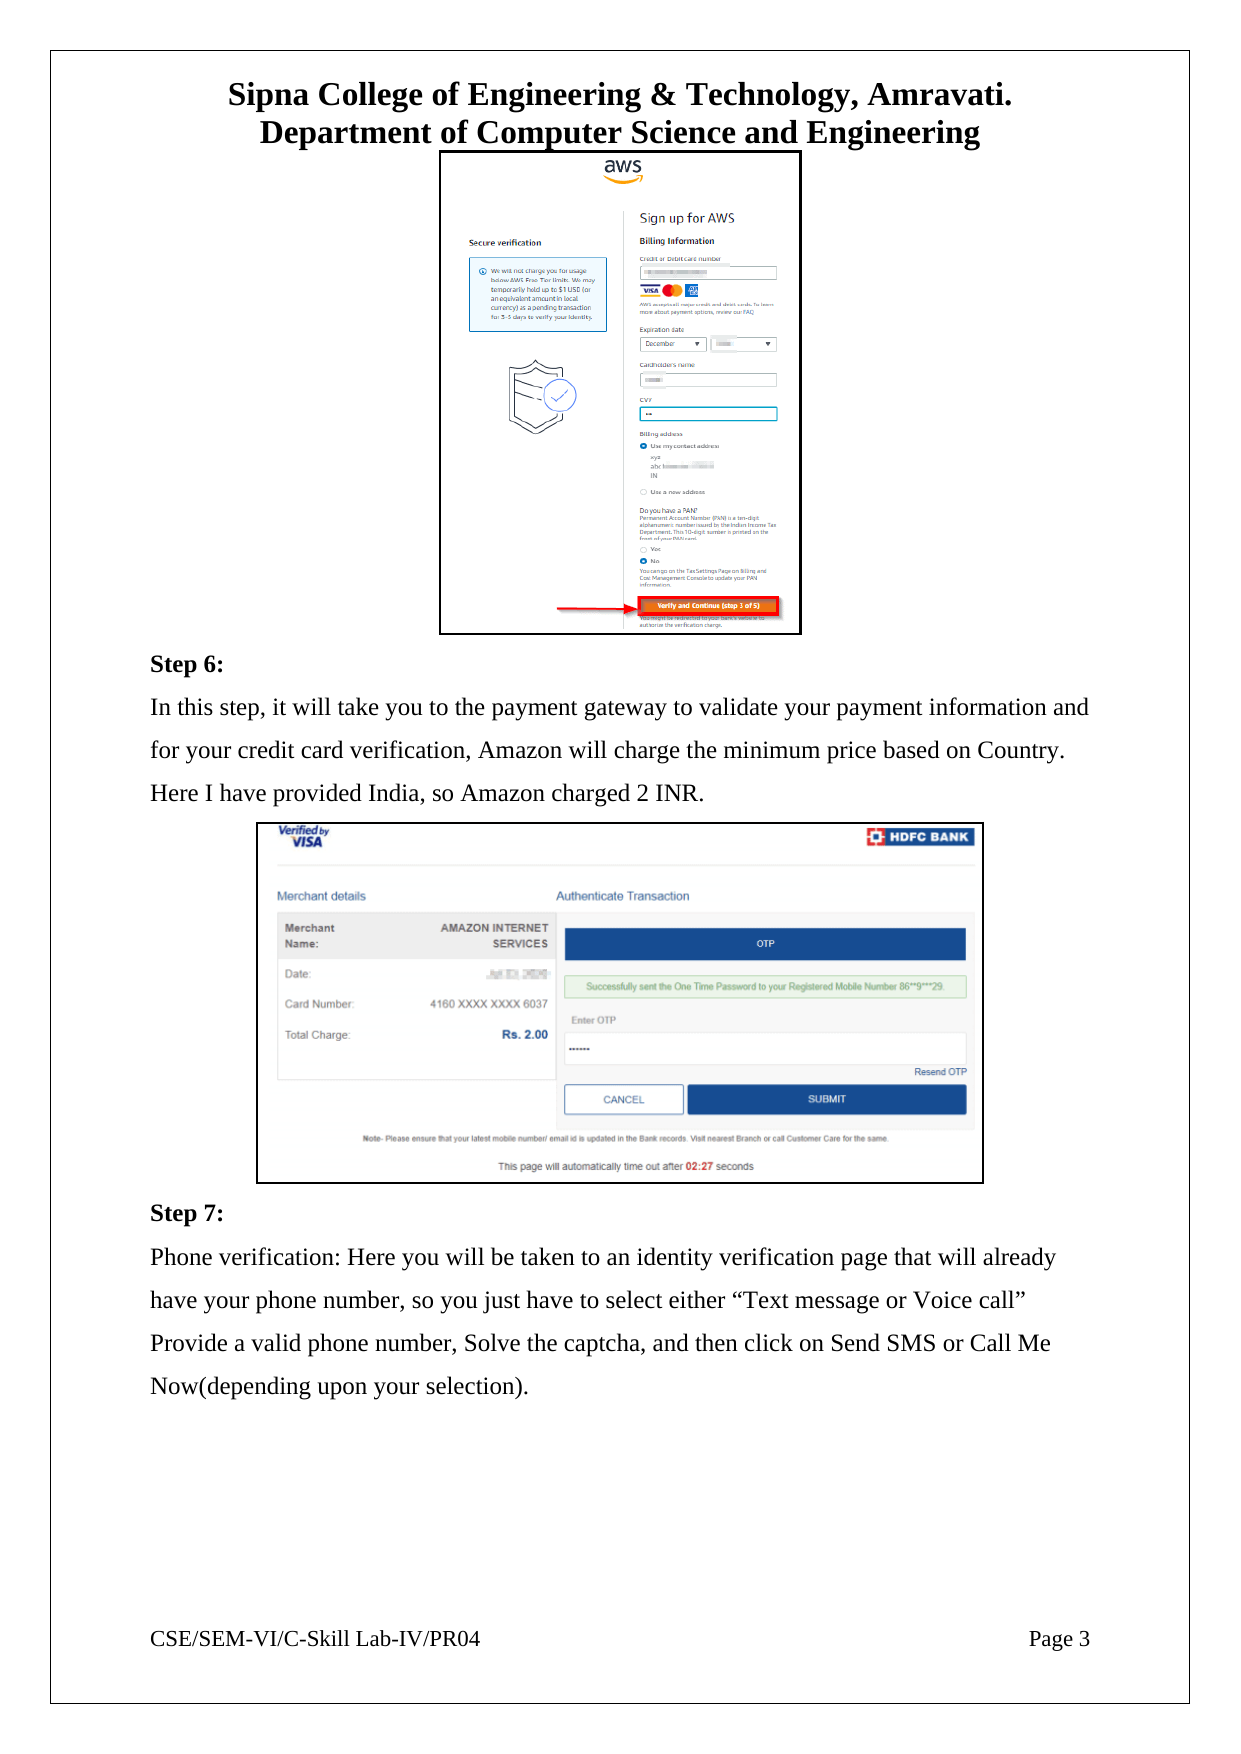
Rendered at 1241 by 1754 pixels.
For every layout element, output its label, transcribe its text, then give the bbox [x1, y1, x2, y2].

text Phone verification: Here you will be taken to an identity verification page that will already have your phone number, so you just have to select either “Text message or Voice call” Provide a valid phone number, Solve the captcha, and then click on Send SMS or Call Me Now(depending upon your selection). [150, 1242, 1090, 1400]
text In this step, it will take you to the payment gateway to validate your payment information and for your credit card verification, Amazon will charge the minimum price based on Country. Here I have provided India, so Amazon charged 2 INR. [150, 692, 1090, 807]
picture [441, 153, 799, 633]
text Step 6: [150, 649, 1090, 678]
text Step 7: [150, 1198, 1090, 1227]
picture [258, 824, 982, 1182]
